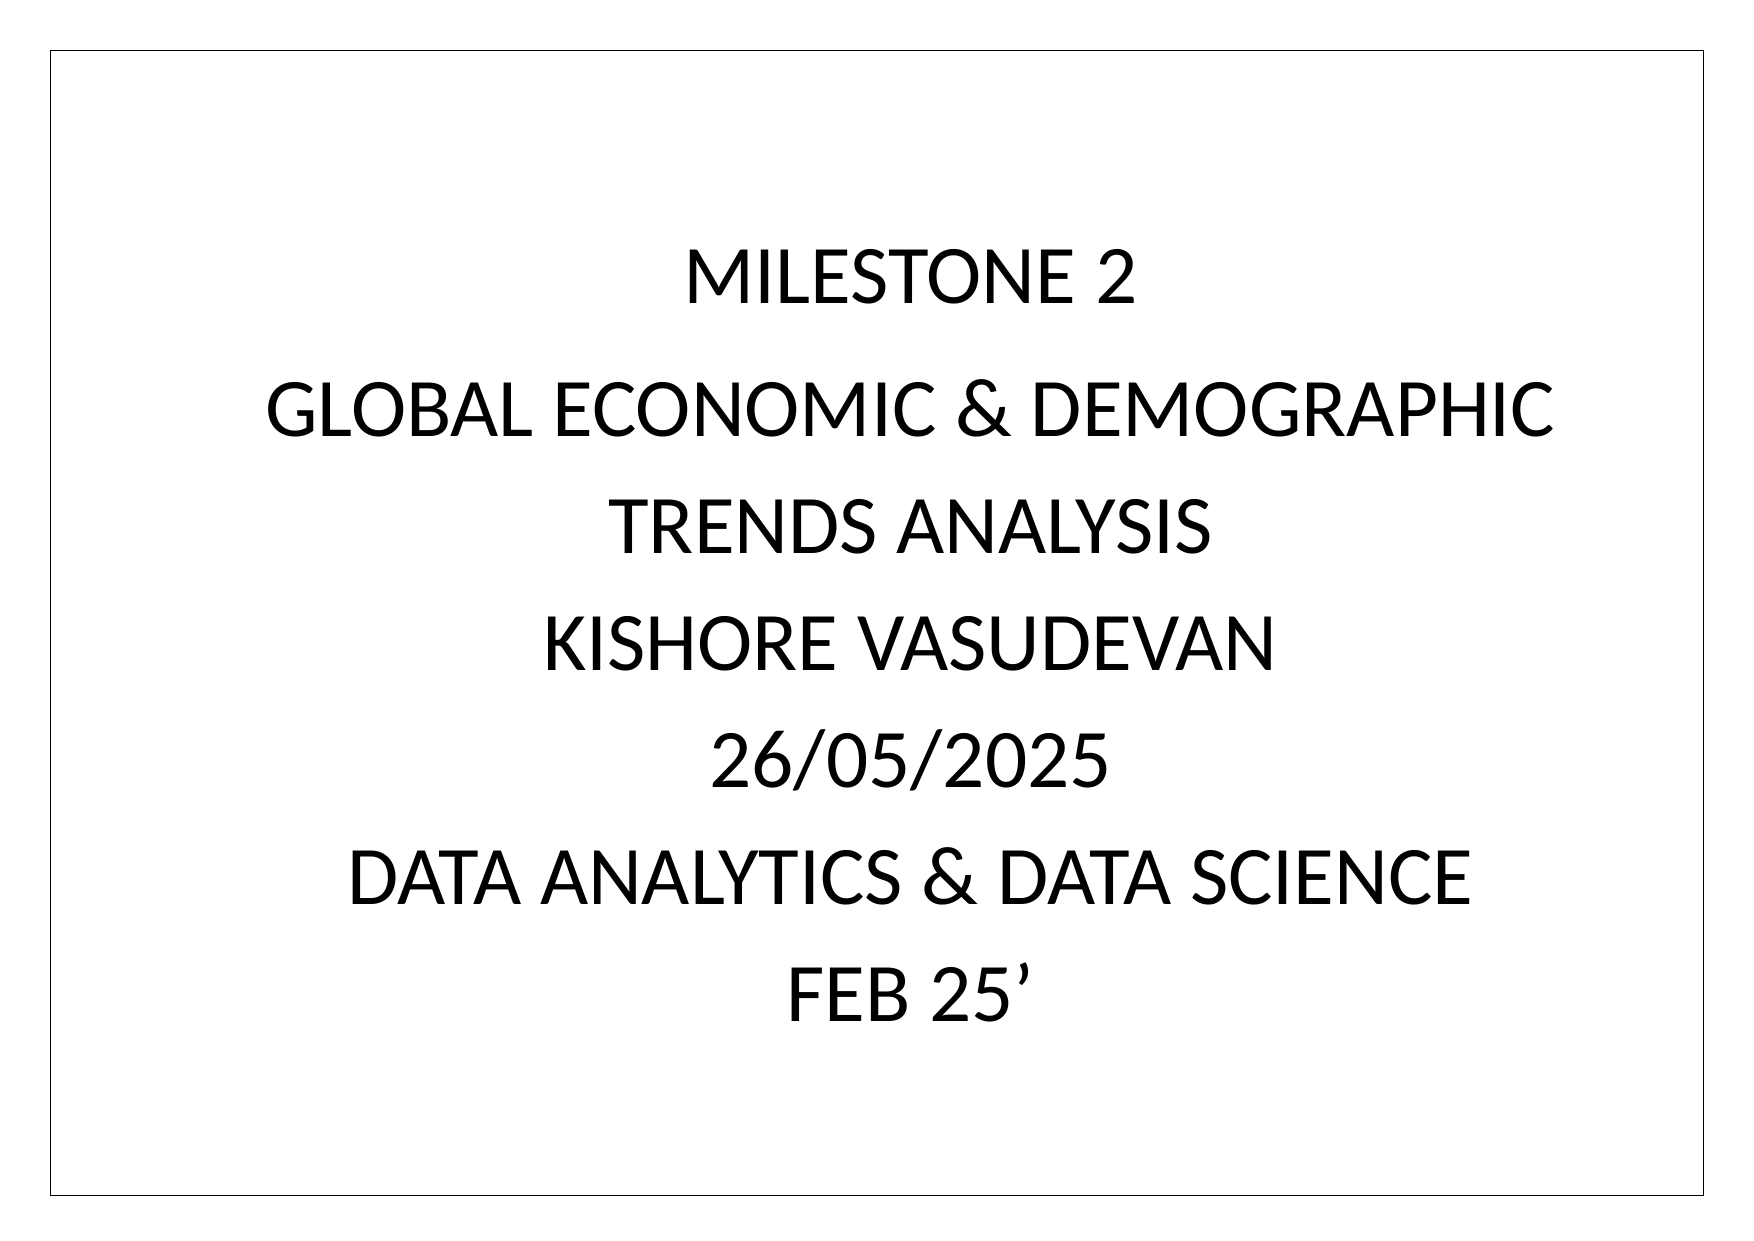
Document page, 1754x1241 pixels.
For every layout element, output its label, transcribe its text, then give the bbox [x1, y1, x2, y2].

text MILESTONE 2 [150, 222, 1671, 324]
text GLOBAL ECONOMIC & DEMOGRAPHIC TRENDS ANALYSIS KISHORE VASUDEVAN 26/05/2025 DATA ANALYTICS & DATA SCIENCE FEB 25’ [150, 356, 1671, 1043]
